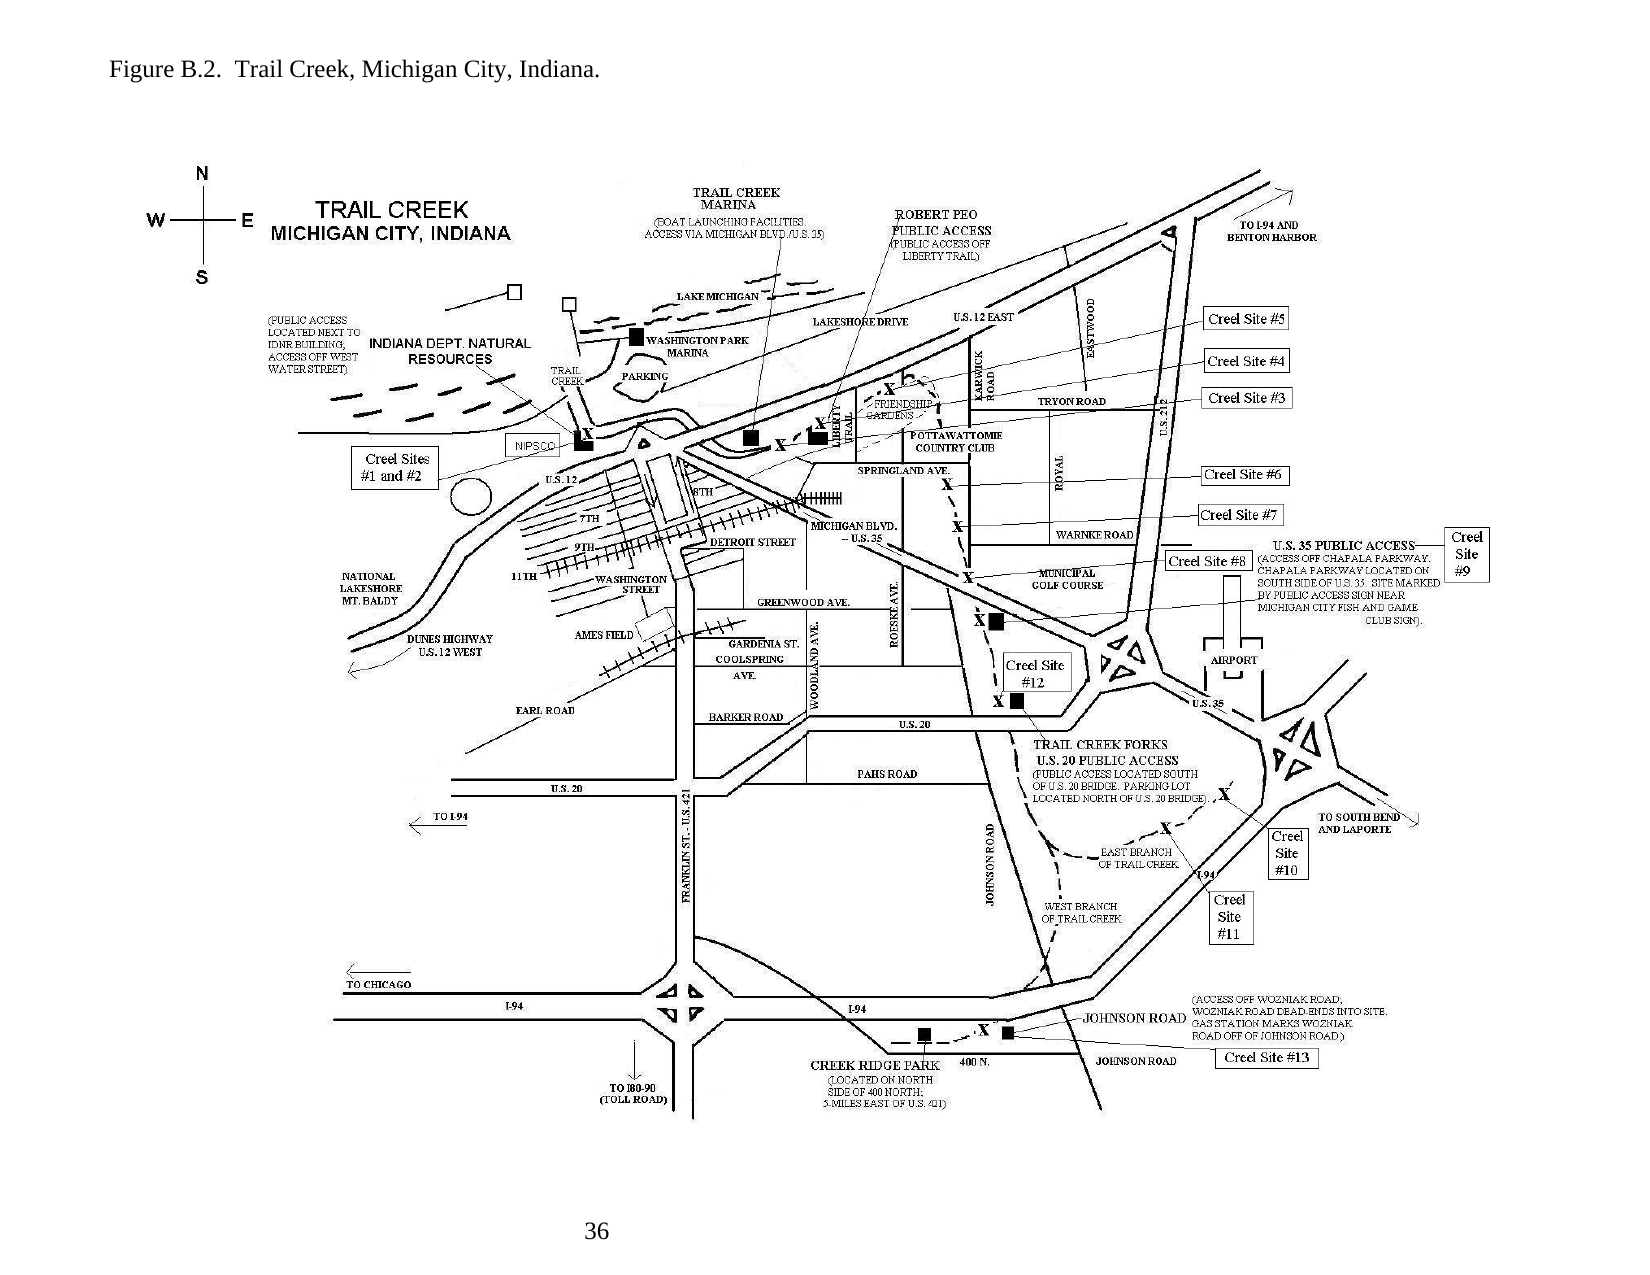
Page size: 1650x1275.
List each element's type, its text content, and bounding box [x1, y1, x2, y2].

picture [125, 134, 1514, 1150]
text Figure B.2. Trail Creek, Michigan City, Indiana. [34, 54, 1620, 82]
